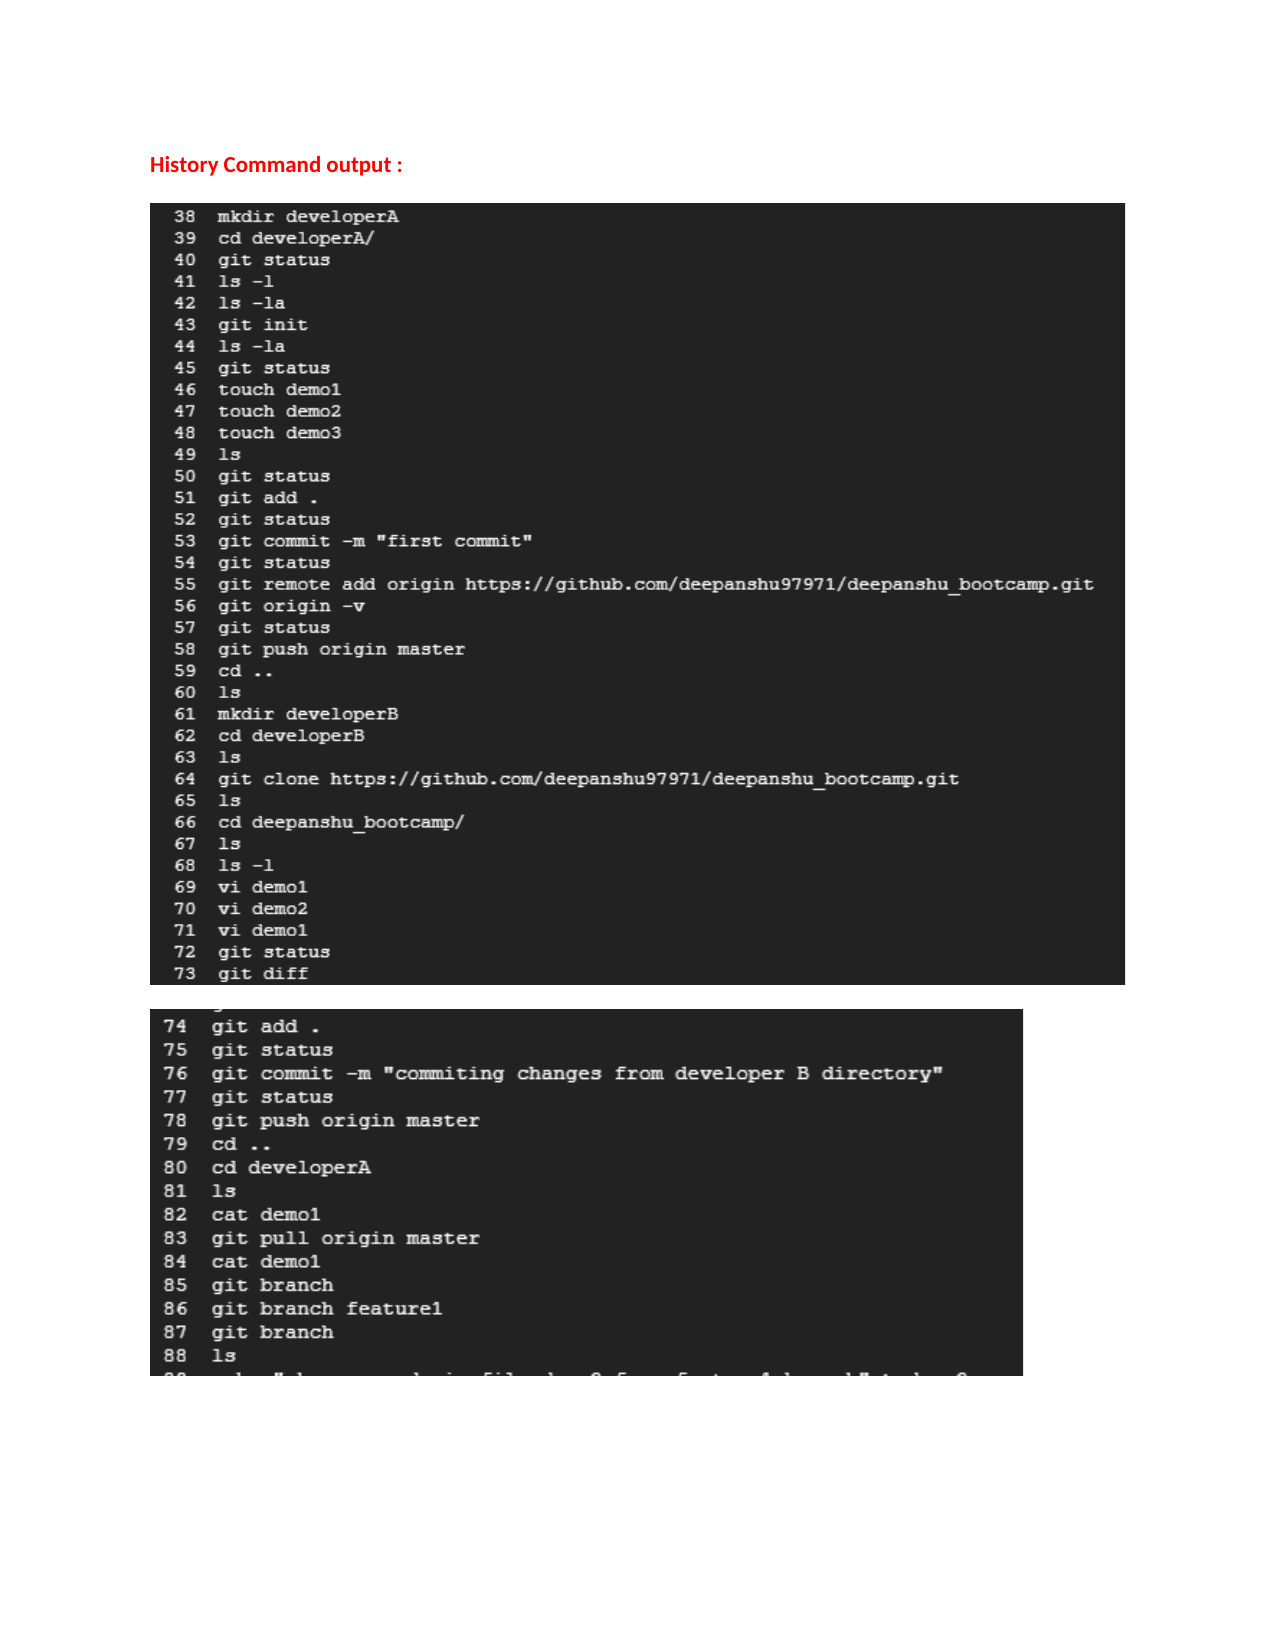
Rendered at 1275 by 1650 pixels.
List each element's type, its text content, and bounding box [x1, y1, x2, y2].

picture [150, 203, 1125, 985]
text History Command output : [150, 150, 1125, 178]
picture [150, 1009, 1024, 1376]
